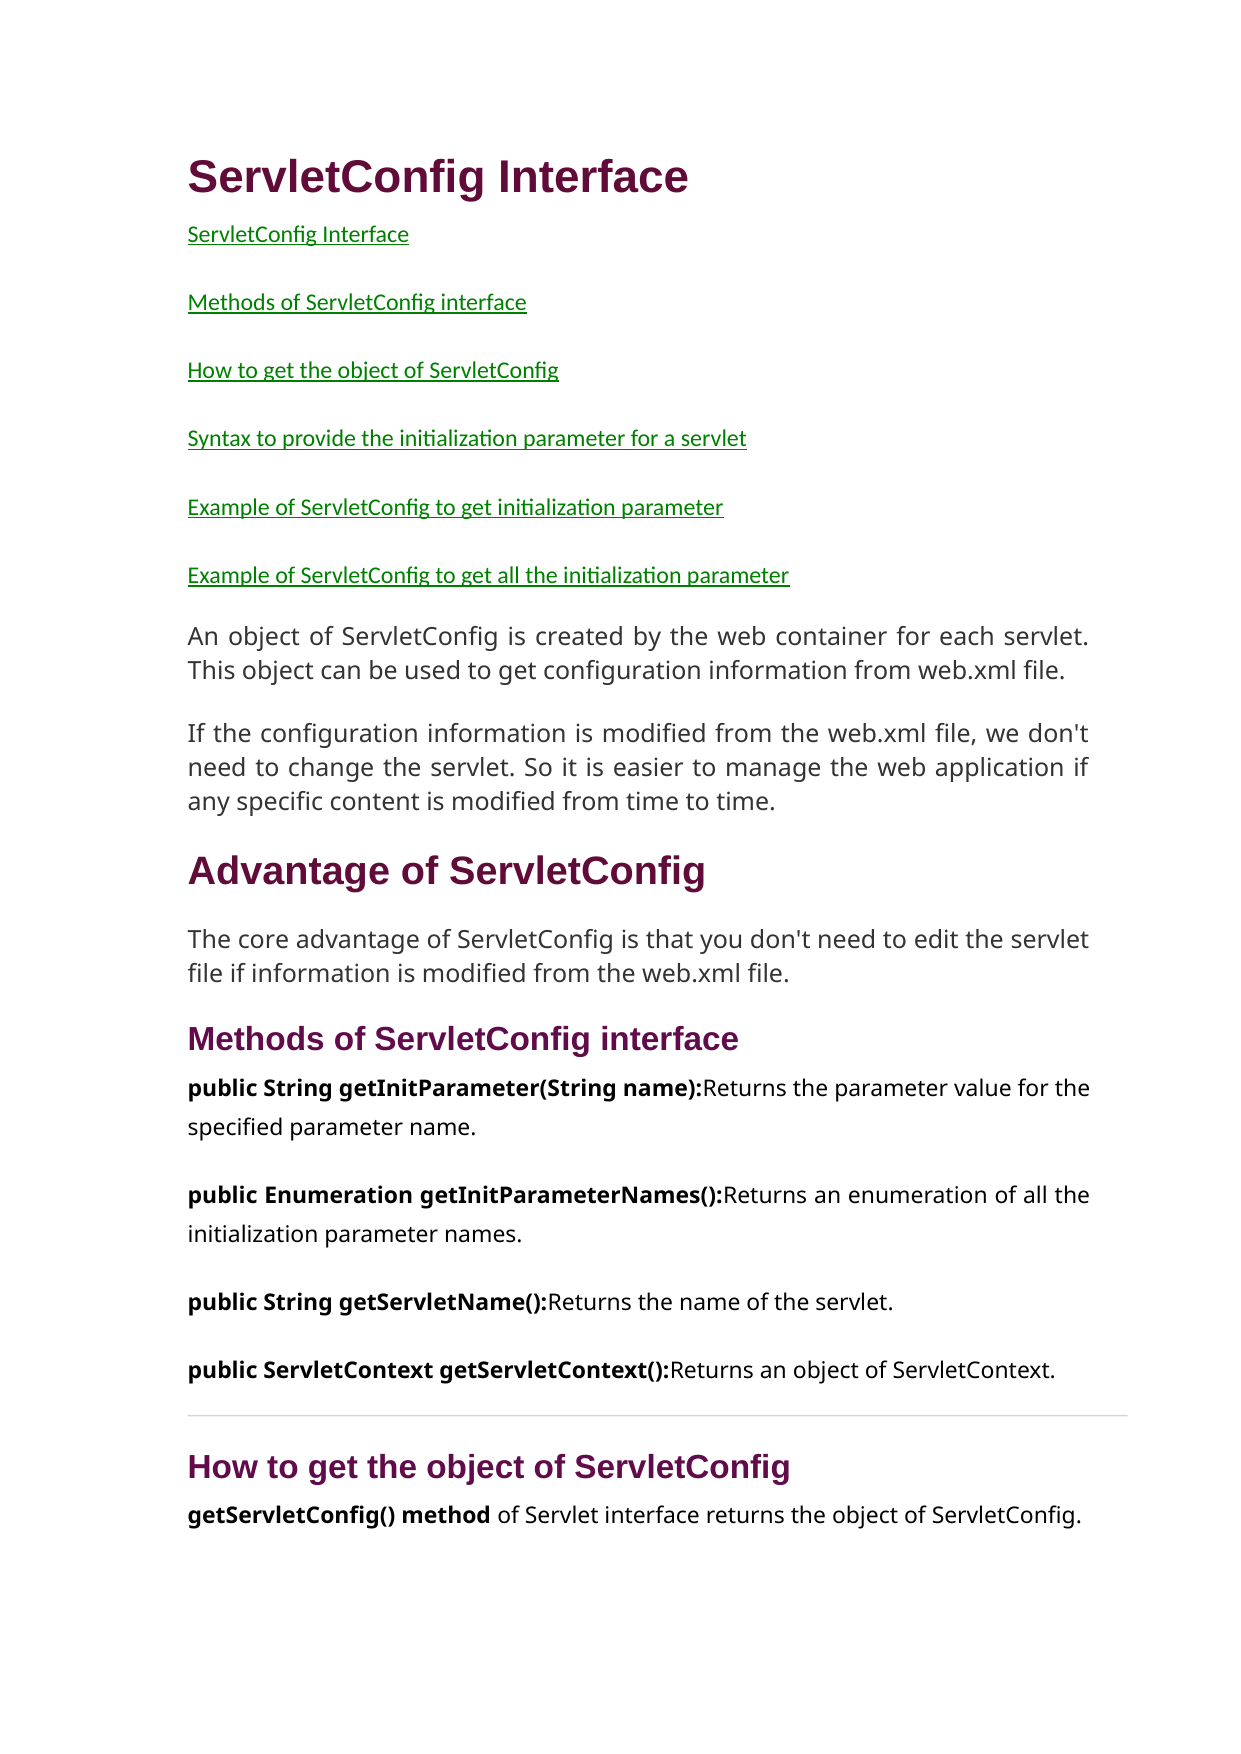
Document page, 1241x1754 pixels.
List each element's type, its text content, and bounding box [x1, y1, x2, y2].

text An object of ServletConfig is created by the web container for each servlet. This object can be used to get configuration information from web.xml file. [187, 618, 1090, 686]
subtitle How to get the object of ServletConfig [187, 1447, 1090, 1485]
text Example of ServletConfig to get all the initialization parameter [187, 550, 1090, 589]
text The core advantage of ServletConfig is that you don't need to edit the servlet file if information is modified from the web.xml file. [187, 922, 1090, 990]
text public ServletContext getServletContext():Returns an object of ServletContext. [187, 1347, 1090, 1386]
subtitle Methods of ServletConfig interface [187, 1019, 1090, 1057]
subtitle ServletConfig Interface [187, 150, 1090, 203]
text public Enumeration getInitParameterNames():Returns an enumeration of all the initialization parameter names. [187, 1171, 1090, 1249]
text ServletConfig Interface [187, 209, 1090, 248]
text Example of ServletConfig to get initialization parameter [187, 482, 1090, 521]
text How to get the object of ServletConfig [187, 345, 1090, 384]
text If the configuration information is modified from the web.xml file, we don't need to change the servlet. So it is easier to manage the web application if any specific content is modified from time to time. [187, 716, 1090, 818]
text Syntax to provide the initialization parameter for a servlet [187, 414, 1090, 453]
text getServletConfig() method of Servlet interface returns the object of ServletConfig. [187, 1492, 1090, 1531]
text public String getInitParameter(String name):Returns the parameter value for the specified parameter name. [187, 1064, 1090, 1142]
text Methods of ServletConfig interface [187, 277, 1090, 316]
text public String getServletName():Returns the name of the servlet. [187, 1278, 1090, 1317]
subtitle Advantage of ServletConfig [187, 847, 1090, 893]
